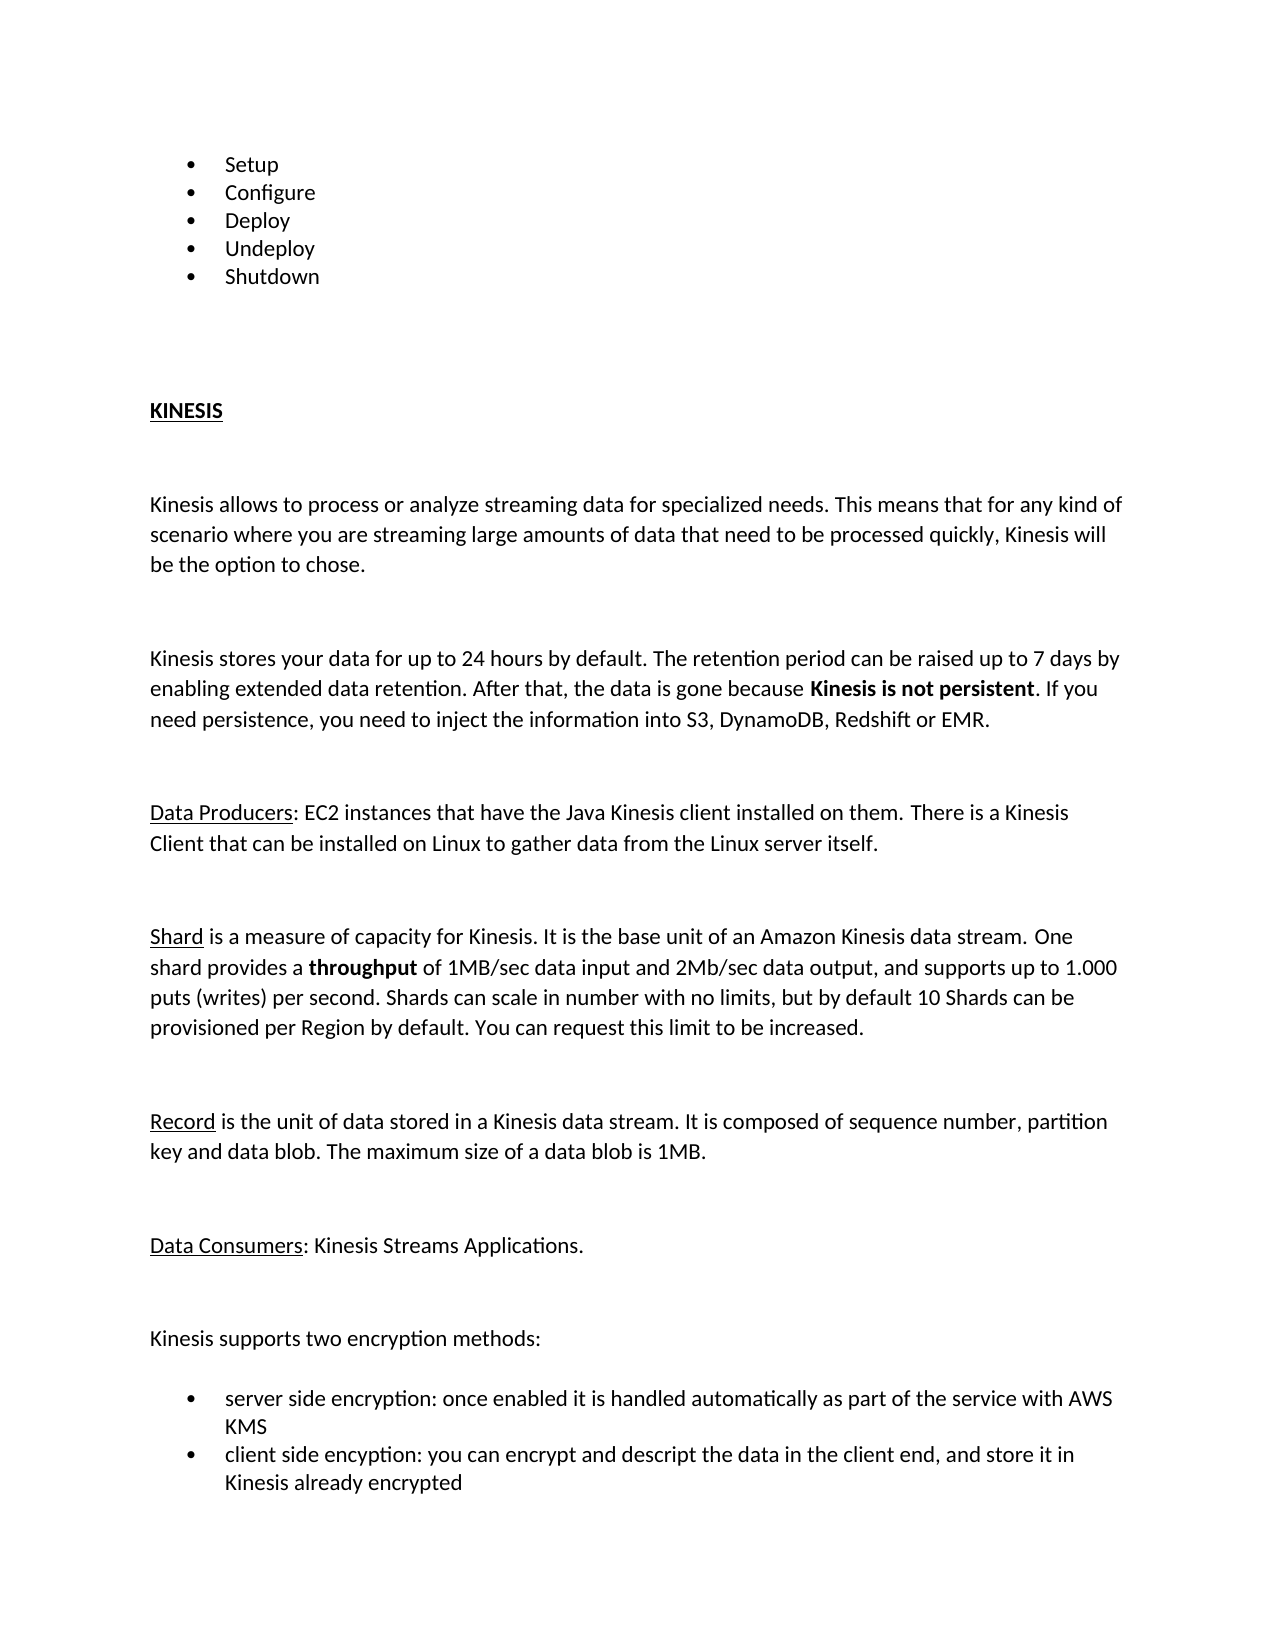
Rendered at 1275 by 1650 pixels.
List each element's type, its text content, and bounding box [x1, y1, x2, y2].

list Configure [187, 178, 1125, 206]
list Shutdown [187, 262, 1125, 290]
text KINESIS [150, 396, 1125, 424]
list Undeploy [187, 234, 1125, 262]
list client side encyption: you can encrypt and descript the data in the client end, and store it in Kinesis already encrypted [187, 1440, 1125, 1496]
text Record is the unit of data stored in a Kinesis data stream. It is composed of sequence number, partition key and data blob. The maximum size of a data blob is 1MB. [150, 1107, 1125, 1165]
text Kinesis stores your data for up to 24 hours by default. The retention period can be raised up to 7 days by enabling extended data retention. After that, the data is gone because Kinesis is not persistent. If you need persistence, you need to inject the information into S3, DynamoDB, Redshift or EMR. [150, 644, 1125, 733]
text Shard is a measure of capacity for Kinesis. It is the base unit of an Amazon Kinesis data stream. One shard provides a throughput of 1MB/sec data input and 2Mb/sec data output, and supports up to 1.000 puts (writes) per second. Shards can scale in number with no limits, but by default 10 Shards can be provisioned per Region by default. You can request this limit to be increased. [150, 922, 1125, 1041]
list Deploy [187, 206, 1125, 234]
list Setup [187, 150, 1125, 178]
text Data Producers: EC2 instances that have the Java Kinesis client installed on them. There is a Kinesis Client that can be installed on Linux to gather data from the Linux server itself. [150, 798, 1125, 857]
list server side encryption: once enabled it is handled automatically as part of the service with AWS KMS [187, 1384, 1125, 1440]
text Data Consumers: Kinesis Streams Applications. [150, 1231, 1125, 1259]
text Kinesis supports two encryption methods: [150, 1324, 1125, 1352]
text Kinesis allows to process or analyze streaming data for specialized needs. This means that for any kind of scenario where you are streaming large amounts of data that need to be processed quickly, Kinesis will be the option to chose. [150, 490, 1125, 578]
